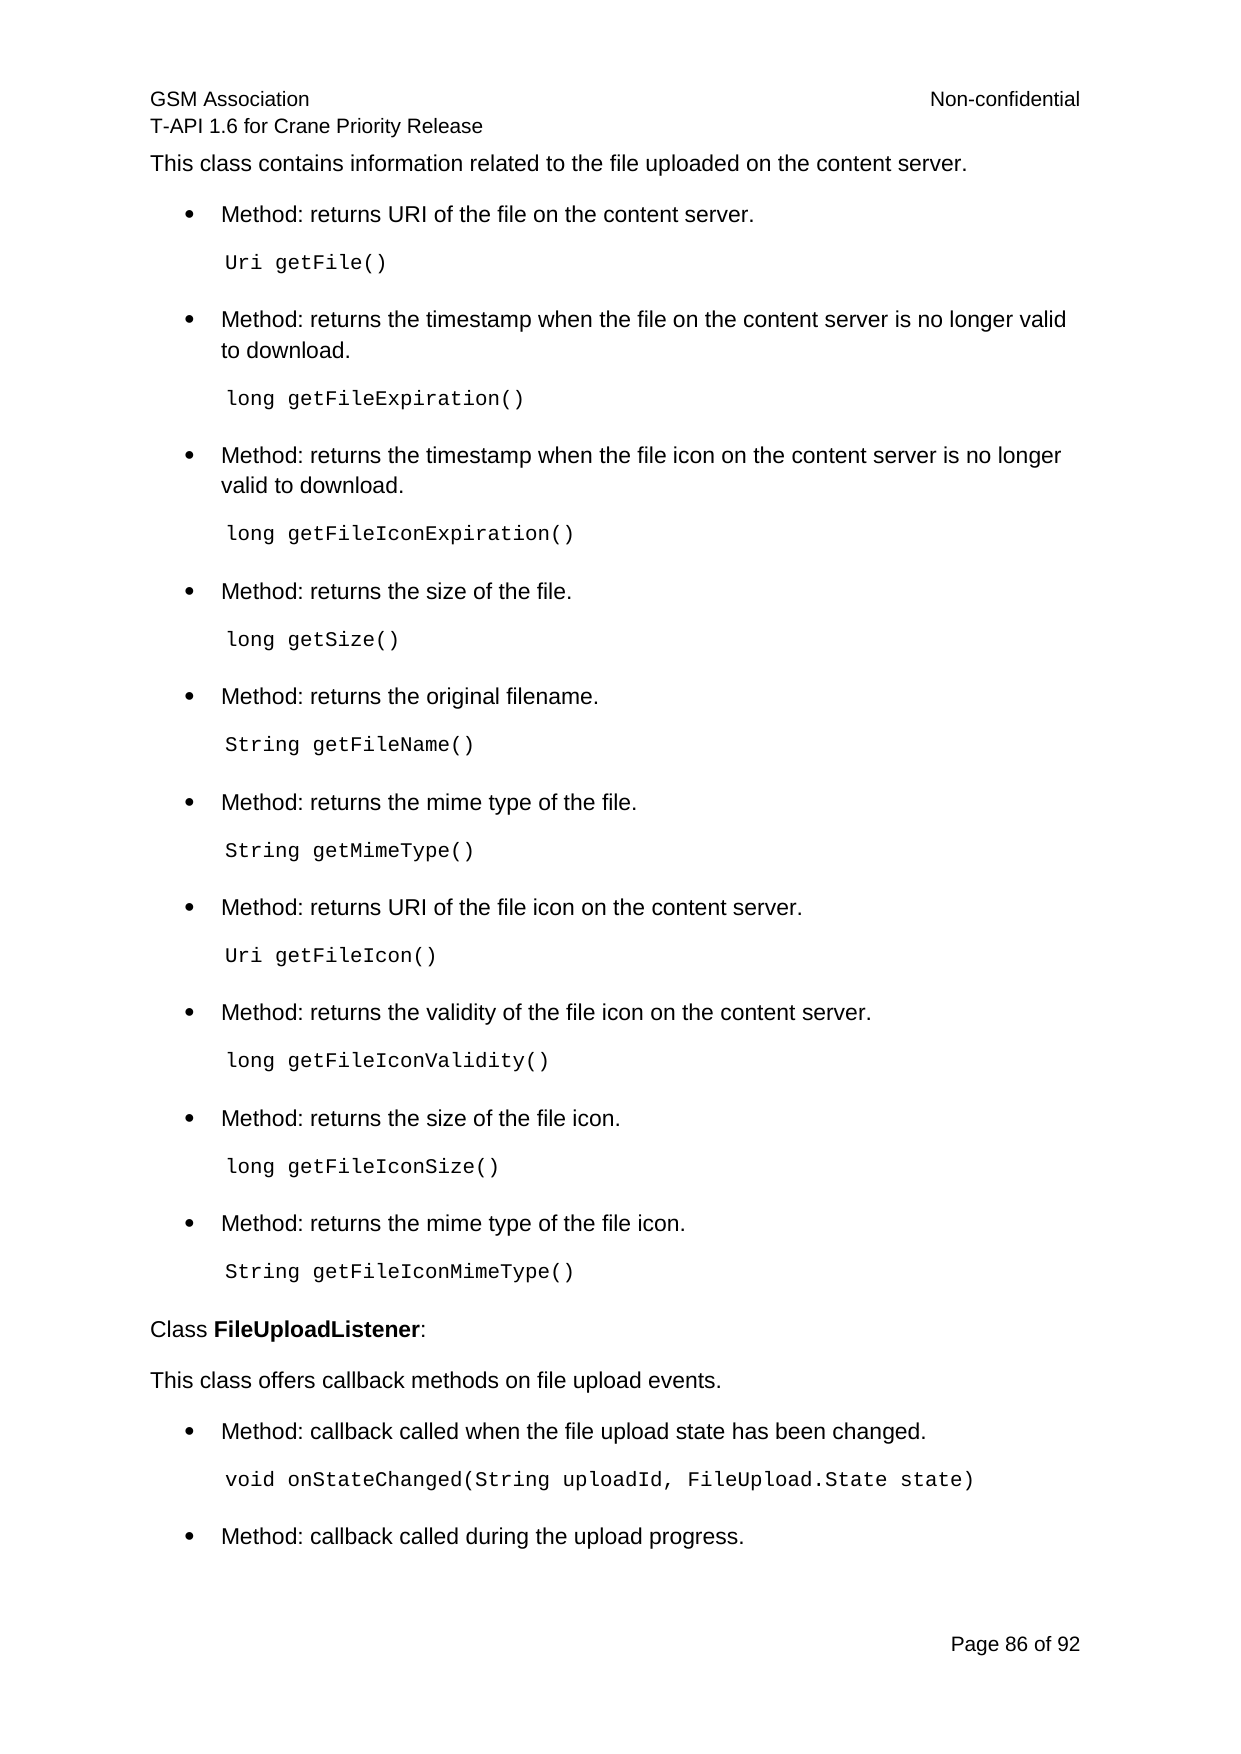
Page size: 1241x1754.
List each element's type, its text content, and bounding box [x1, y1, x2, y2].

text String getMimeType() [225, 839, 1090, 863]
text Uri getFile() [225, 252, 1090, 276]
list Method: returns the size of the file. [185, 578, 1090, 604]
text This class offers callback methods on file upload events. [150, 1367, 1090, 1393]
list Method: returns the validity of the file icon on the content server. [185, 999, 1090, 1026]
text void onStateChanged(String uploadId, FileUpload.State state) [225, 1469, 1090, 1492]
text long getFileExpiration() [225, 388, 1090, 411]
list Method: returns the mime type of the file. [185, 788, 1090, 815]
text This class contains information related to the file uploaded on the content server. [150, 150, 1090, 176]
list Method: returns the size of the file icon. [185, 1105, 1090, 1131]
list Method: returns URI of the file on the content server. [185, 201, 1090, 227]
list Method: returns the timestamp when the file on the content server is no longer valid to download. [185, 306, 1090, 363]
text long getFileIconSize() [225, 1156, 1090, 1179]
text Class FileUploadListener: [150, 1316, 1090, 1342]
list Method: returns the original filename. [185, 683, 1090, 709]
text String getFileName() [225, 734, 1090, 758]
text long getFileIconExpiration() [225, 523, 1090, 547]
list Method: returns the timestamp when the file icon on the content server is no longer valid to download. [185, 442, 1090, 499]
list Method: returns the mime type of the file icon. [185, 1210, 1090, 1237]
list Method: callback called during the upload progress. [185, 1523, 1090, 1549]
text long getSize() [225, 629, 1090, 652]
text Uri getFileIcon() [225, 945, 1090, 969]
text String getFileIconMimeType() [225, 1261, 1090, 1285]
list Method: callback called when the file upload state has been changed. [185, 1418, 1090, 1444]
list Method: returns URI of the file icon on the content server. [185, 894, 1090, 920]
text long getFileIconValidity() [225, 1050, 1090, 1074]
